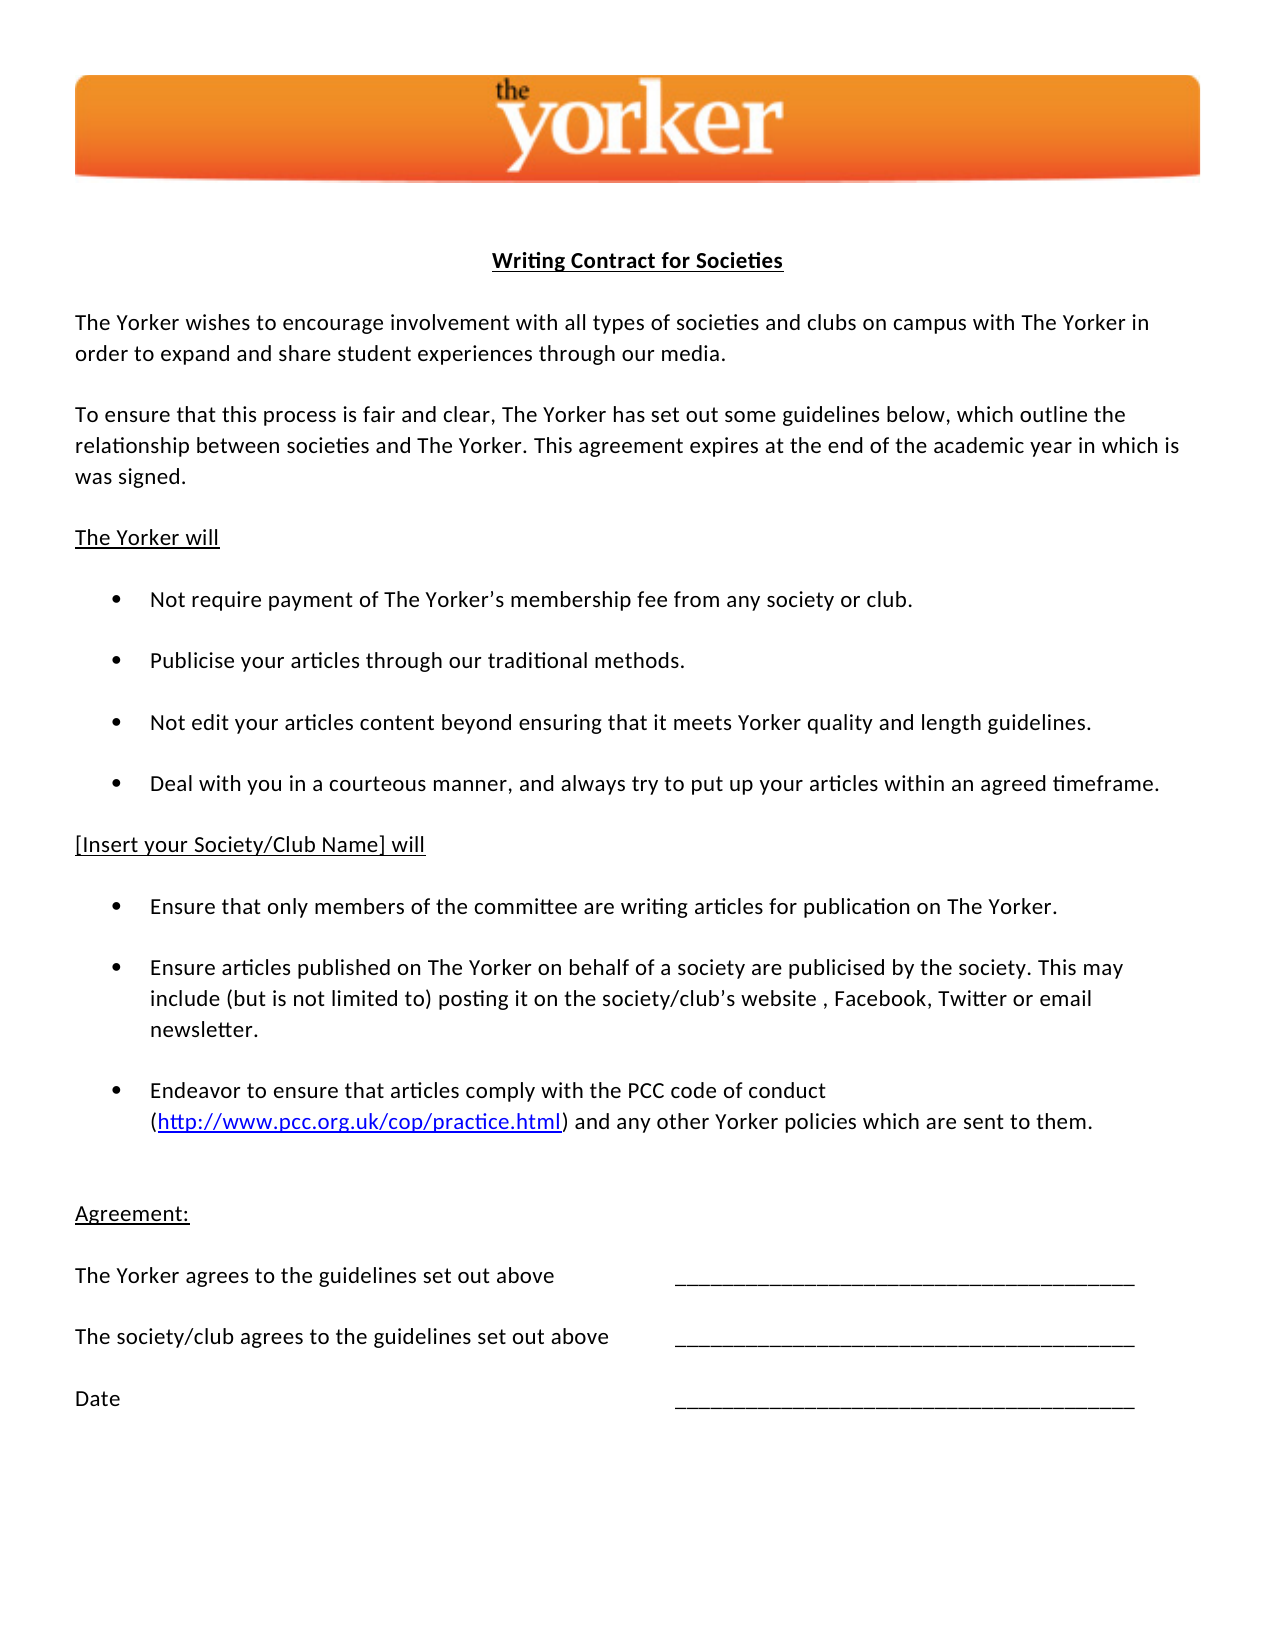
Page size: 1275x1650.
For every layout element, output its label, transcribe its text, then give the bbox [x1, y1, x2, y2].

list Deal with you in a courteous manner, and always try to put up your articles within an agreed timeframe. [112, 769, 1200, 797]
text Agreement: [75, 1199, 1200, 1227]
text Writing Contract for Societies [75, 247, 1200, 275]
list Ensure articles published on The Yorker on behalf of a society are publicised by the society. This may include (but is not limited to) posting it on the society/club’s website , Facebook, Twitter or email newsletter. [112, 953, 1200, 1043]
list Publicise your articles through our traditional methods. [112, 646, 1200, 674]
text The Yorker agrees to the guidelines set out above _______________________________________ [75, 1261, 1200, 1289]
text [Insert your Society/Club Name] will [75, 831, 1200, 858]
text The Yorker wishes to encourage involvement with all types of societies and clubs on campus with The Yorker in order to expand and share student experiences through our media. [75, 308, 1200, 367]
list Endeavor to ensure that articles comply with the PCC code of conduct (http://www.pcc.org.uk/cop/practice.html) and any other Yorker policies which are sent to them. [112, 1076, 1200, 1135]
list Ensure that only members of the committee are writing articles for publication on The Yorker. [112, 892, 1200, 920]
text The Yorker will [75, 523, 1200, 551]
list Not edit your articles content beyond ensuring that it meets Yorker quality and length guidelines. [112, 708, 1200, 736]
picture [75, 75, 1200, 183]
list Not require payment of The Yorker’s membership fee from any society or club. [112, 585, 1200, 613]
text Date _______________________________________ [75, 1384, 1200, 1412]
text To ensure that this process is fair and clear, The Yorker has set out some guidelines below, which outline the relationship between societies and The Yorker. This agreement expires at the end of the academic year in which is was signed. [75, 400, 1200, 490]
text The society/club agrees to the guidelines set out above _______________________________________ [75, 1322, 1200, 1350]
